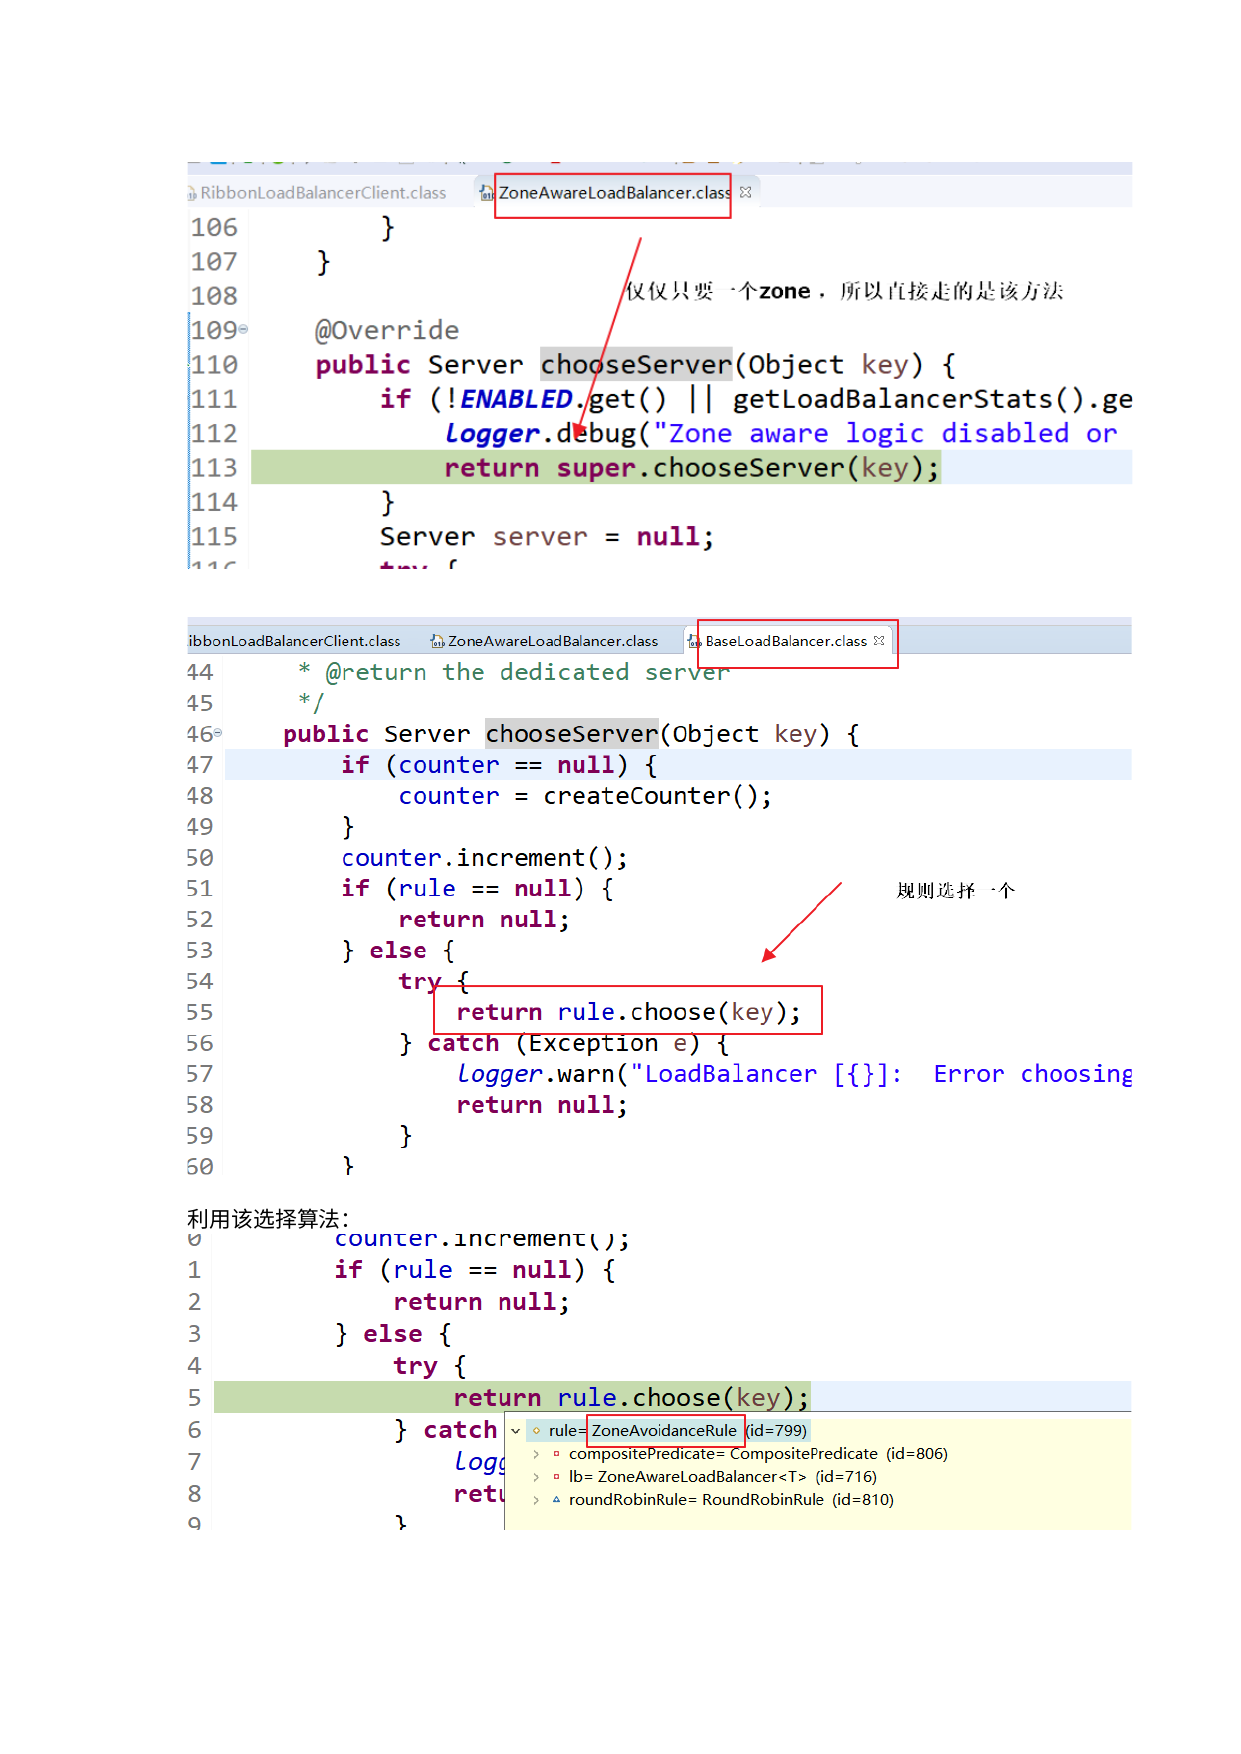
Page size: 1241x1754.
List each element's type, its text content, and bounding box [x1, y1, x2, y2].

text 利用该选择算法： [187, 1202, 1053, 1234]
picture [187, 162, 1133, 569]
picture [187, 617, 1132, 1175]
picture [187, 1234, 1132, 1530]
